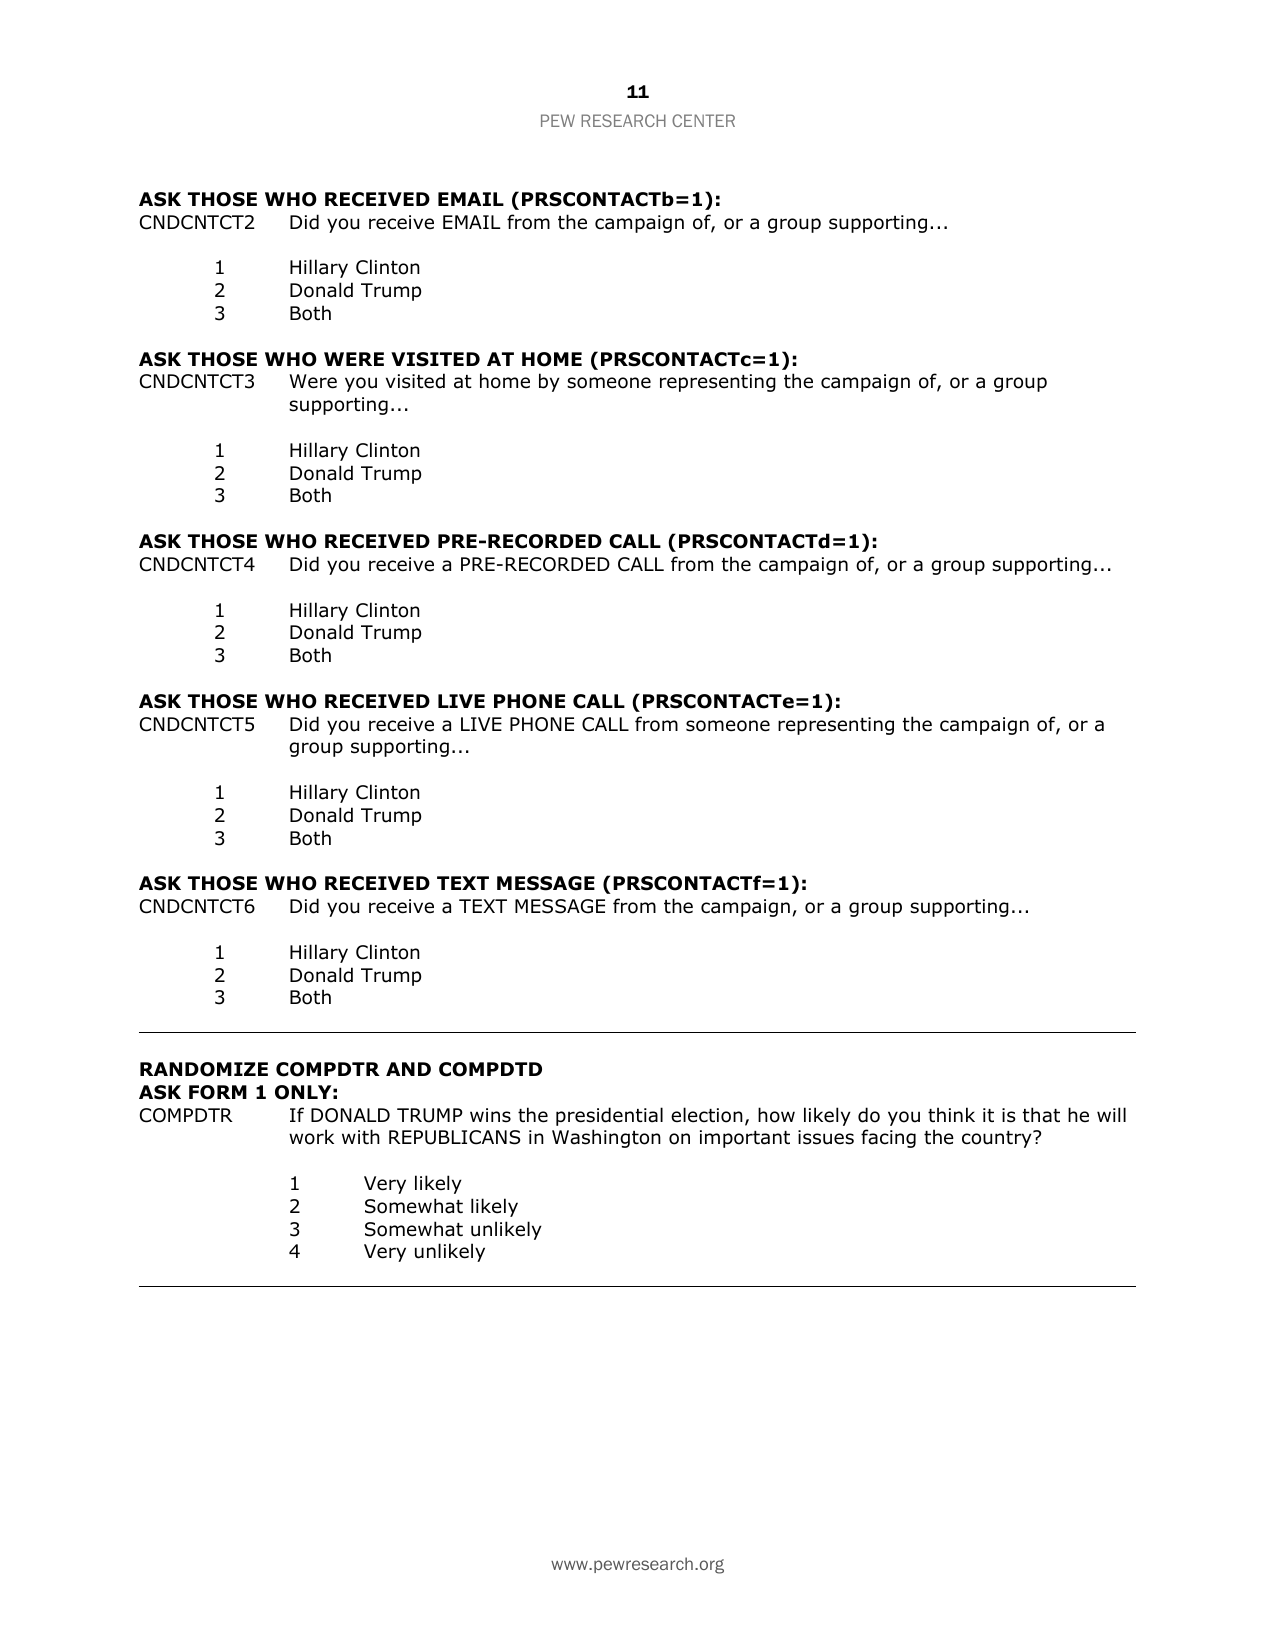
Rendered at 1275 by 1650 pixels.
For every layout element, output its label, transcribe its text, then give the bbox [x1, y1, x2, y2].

text 3 Somewhat unlikely [139, 1217, 1136, 1240]
text 3 Both [214, 826, 1136, 849]
text CNDCNTCT3 Were you visited at home by someone representing the campaign of, or a group supporting... [139, 370, 1136, 416]
text CNDCNTCT2 Did you receive EMAIL from the campaign of, or a group supporting... [139, 210, 1136, 233]
text 1 Very likely [139, 1172, 1136, 1194]
text 1 Hillary Clinton [214, 598, 1136, 621]
text COMPDTR If DONALD TRUMP wins the presidential election, how likely do you think it is that he will work with REPUBLICANS in Washington on important issues facing the country? [139, 1103, 1136, 1149]
text 2 Donald Trump [214, 803, 1136, 826]
text ASK THOSE WHO RECEIVED TEXT MESSAGE (PRSCONTACTf=1): [139, 872, 1136, 895]
text 4 Very unlikely [139, 1240, 1136, 1263]
text 2 Donald Trump [214, 963, 1136, 986]
text 1 Hillary Clinton [214, 781, 1136, 803]
text 1 Hillary Clinton [214, 256, 1136, 279]
text CNDCNTCT4 Did you receive a PRE-RECORDED CALL from the campaign of, or a group supporting... [139, 552, 1136, 575]
text 2 Somewhat likely [139, 1194, 1136, 1217]
text 3 Both [214, 484, 1136, 507]
text ASK THOSE WHO RECEIVED LIVE PHONE CALL (PRSCONTACTe=1): [139, 689, 1136, 712]
text 2 Donald Trump [214, 461, 1136, 484]
text CNDCNTCT6 Did you receive a TEXT MESSAGE from the campaign, or a group supporting... [139, 895, 1136, 917]
text ASK THOSE WHO RECEIVED EMAIL (PRSCONTACTb=1): [139, 187, 1136, 210]
text 1 Hillary Clinton [214, 940, 1136, 963]
text ASK FORM 1 ONLY: [139, 1080, 1136, 1103]
text 2 Donald Trump [214, 279, 1136, 302]
text 2 Donald Trump [214, 621, 1136, 644]
text 1 Hillary Clinton [214, 438, 1136, 461]
text 3 Both [214, 302, 1136, 324]
text 3 Both [214, 986, 1136, 1009]
text 3 Both [214, 644, 1136, 667]
text RANDOMIZE COMPDTR AND COMPDTD [139, 1057, 1136, 1080]
text ASK THOSE WHO WERE VISITED AT HOME (PRSCONTACTc=1): [139, 347, 1136, 370]
text ASK THOSE WHO RECEIVED PRE-RECORDED CALL (PRSCONTACTd=1): [139, 530, 1136, 552]
text CNDCNTCT5 Did you receive a LIVE PHONE CALL from someone representing the campaign of, or a group supporting... [139, 712, 1136, 758]
